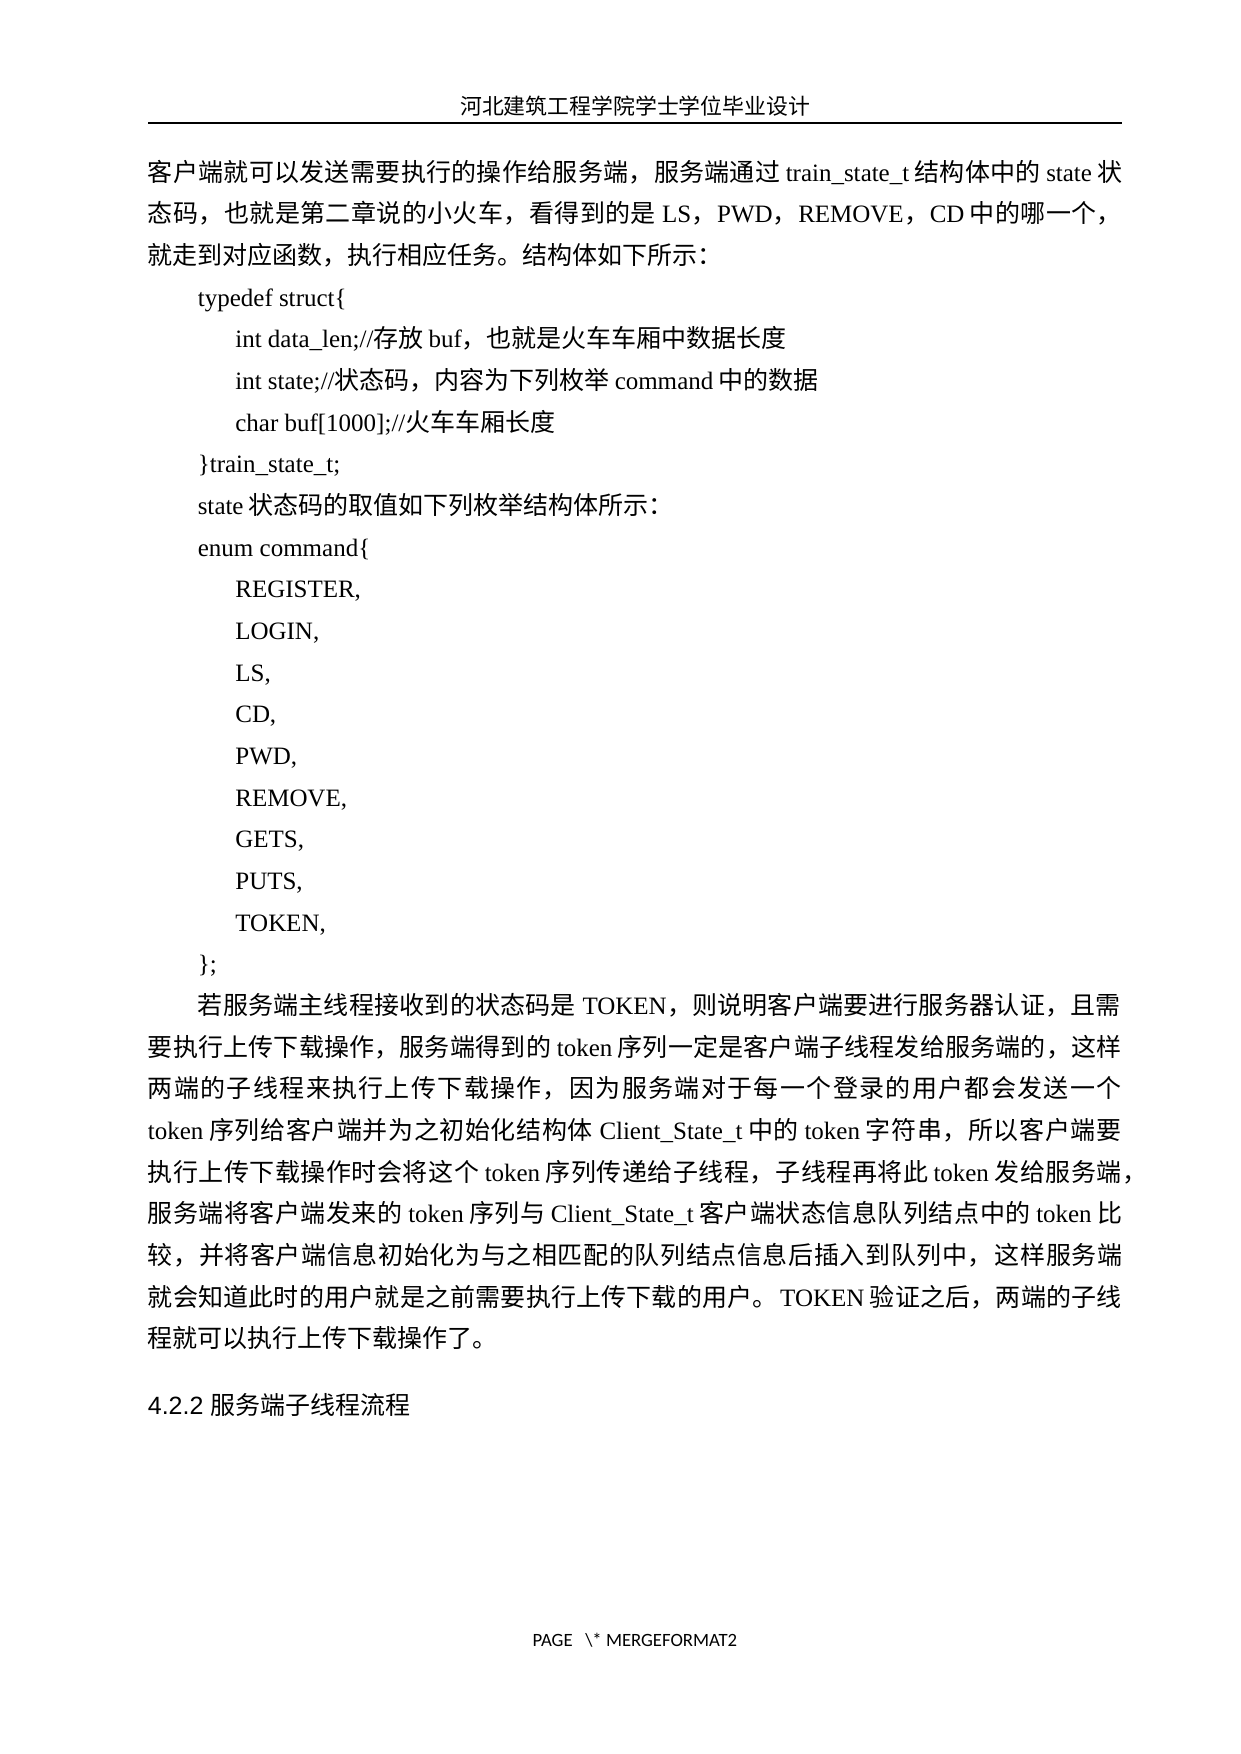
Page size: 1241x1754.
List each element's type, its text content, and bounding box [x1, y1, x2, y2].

text REMOVE, [148, 773, 1122, 814]
text REGISTER, [148, 564, 1122, 606]
text char buf[1000];//火车车厢长度 [148, 398, 1122, 439]
text TOKEN, [148, 898, 1122, 939]
text int data_len;//存放buf，也就是火车车厢中数据长度 [148, 314, 1122, 356]
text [148, 148, 1122, 273]
text PWD, [148, 731, 1122, 773]
text state状态码的取值如下列枚举结构体所示： [148, 481, 1122, 523]
text LOGIN, [148, 606, 1122, 648]
text 4.2.2 服务端子线程流程 [148, 1381, 1122, 1423]
text PUTS, [148, 856, 1122, 898]
text enum command{ [148, 523, 1122, 564]
text typedef struct{ [148, 273, 1122, 314]
text int state;//状态码，内容为下列枚举command中的数据 [148, 356, 1122, 398]
text }; [148, 939, 1122, 981]
text LS, [148, 648, 1122, 689]
text }train_state_t; [148, 439, 1122, 481]
text 若服务端主线程接收到的状态码是TOKEN，则说明客户端要进行服务器认证，且需要执行上传下载操作，服务端得到的token序列一定是客户端子线程发给服务端的，这样两端的子线程来执行上传下载操作，因为服务端对于每一个登录的用户都会发送一个token序列给客户端并为之初始化结构体Client_State_t中的token字符串，所以客户端要执行上传下载操作时会将这个token序列传递给子线程，子线程再将此token发给服务端，服务端将客户端发来的token序列与Client_State_t客户端状态信息队列结点中的token比较，并将客户端信息初始化为与之相匹配的队列结点信息后插入到队列中，这样服务端就会知道此时的用户就是之前需要执行上传下载的用户。TOKEN验证之后，两端的子线程就可以执行上传下载操作了。 [148, 981, 1122, 1356]
text CD, [148, 689, 1122, 731]
text GETS, [148, 814, 1122, 856]
